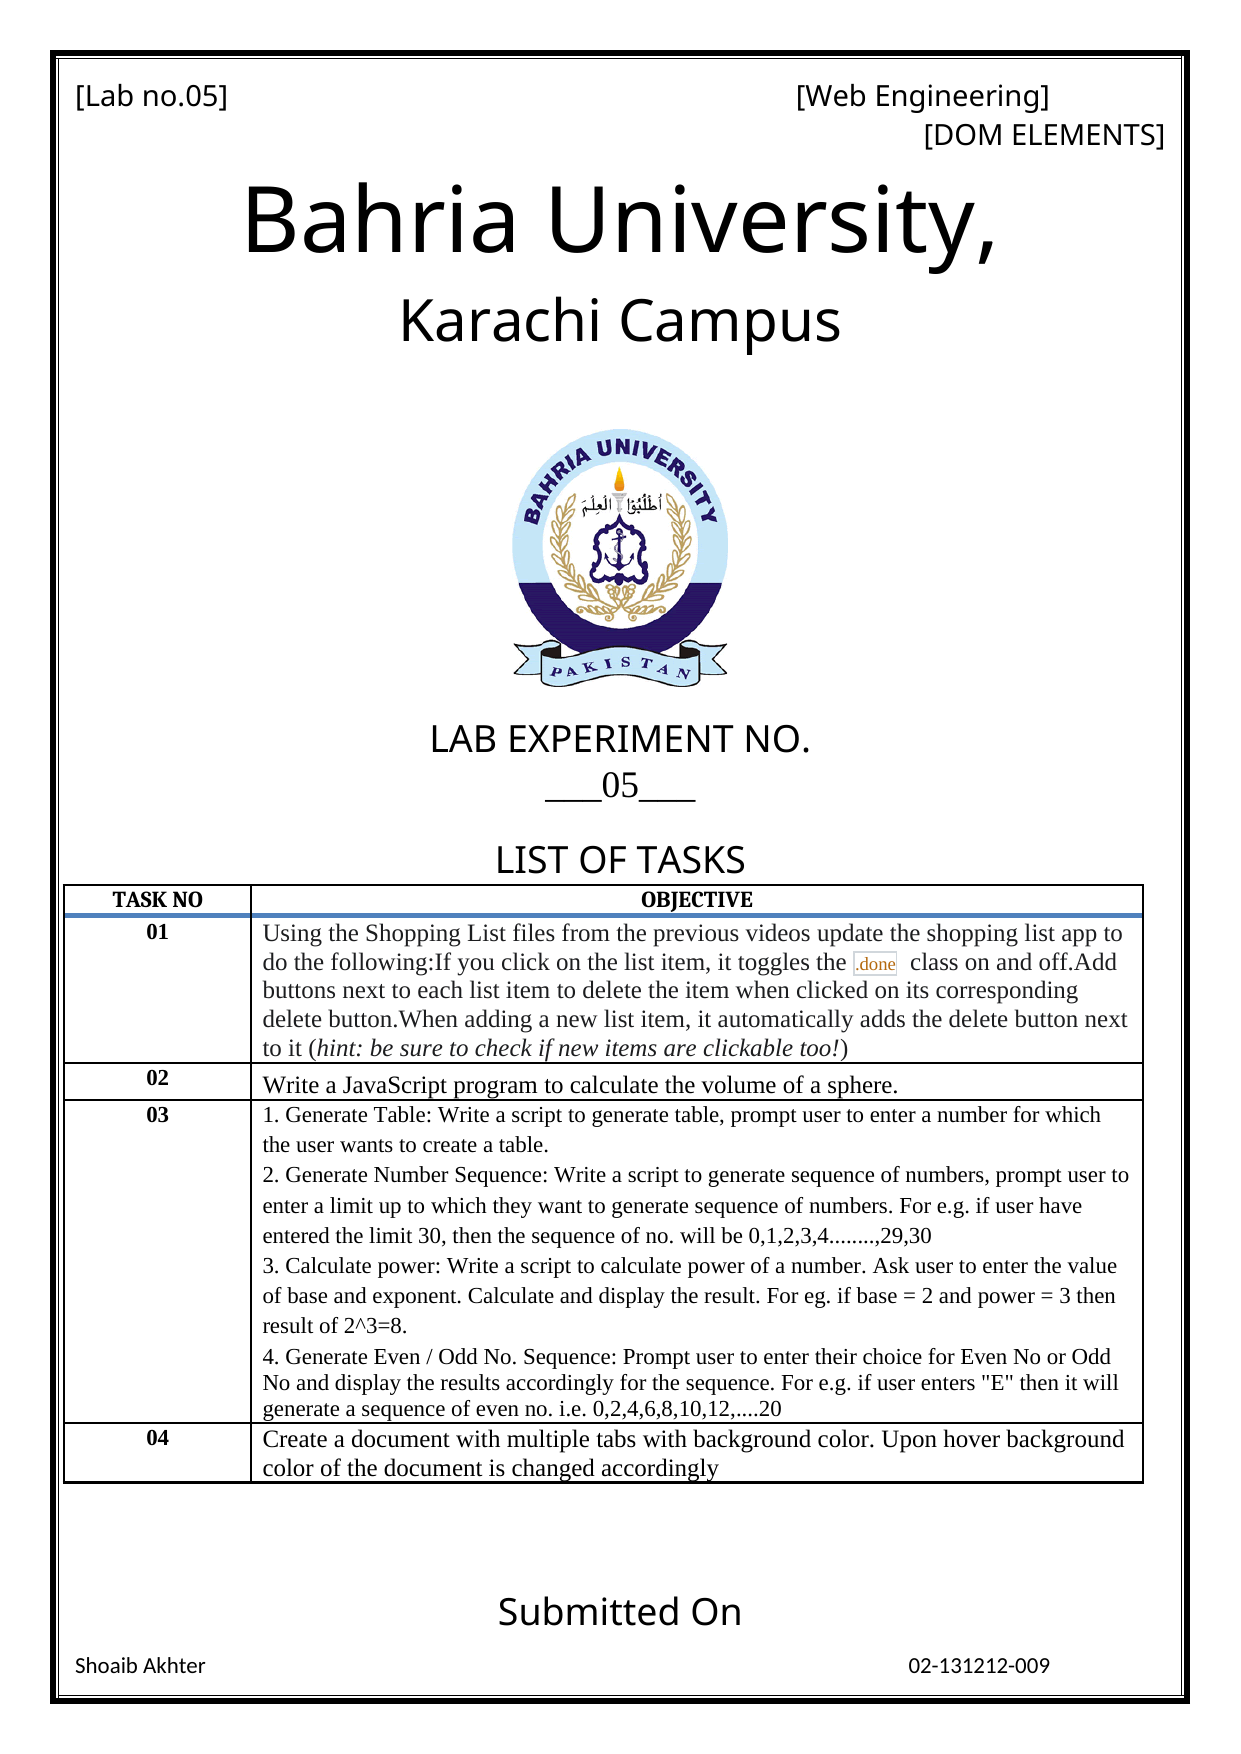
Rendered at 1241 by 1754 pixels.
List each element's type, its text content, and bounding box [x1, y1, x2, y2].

table_cell Using the Shopping List files from the previous videos update the shopping list app to do the following:If you click on the list item, it toggles the .done class on and off.Add buttons next to each list item to delete the item when clicked on its corresponding delete button.When adding a new list item, it automatically adds the delete button next to it (hint: be sure to check if new items are clickable too!) [252, 918, 853, 1062]
table_cell 04 [65, 1424, 250, 1481]
picture [512, 429, 728, 687]
table_cell 02 [65, 1064, 250, 1099]
table_cell 1. Generate Table: Write a script to generate table, prompt user to enter a number for which the user wants to create a table. 2. Generate Number Sequence: Write a script to generate sequence of numbers, prompt user to enter a limit up to which they want to generate sequence of numbers. For e.g. if user have entered the limit 30, then the sequence of no. will be 0,1,2,3,4........,29,30 3. Calculate power: Write a script to calculate power of a number. Ask user to enter the value of base and exponent. Calculate and display the result. For eg. if base = 2 and power = 3 then result of 2^3=8. 4. Generate Even / Odd No. Sequence: Prompt user to enter their choice for Even No or Odd No and display the results accordingly for the sequence. For e.g. if user enters "E" then it will generate a sequence of even no. i.e. 0,2,4,6,8,10,12,....20 [252, 1101, 1142, 1422]
table_cell Using the Shopping List files from the previous videos update the shopping list app to do the following:If you click on the list item, it toggles the .done class on and off.Add buttons next to each list item to delete the item when clicked on its corresponding delete button.When adding a new list item, it automatically adds the delete button next to it (hint: be sure to check if new items are clickable too!) [848, 918, 1142, 1062]
table_cell Create a document with multiple tabs with background color. Upon hover background color of the document is changed accordingly [252, 1424, 1142, 1481]
table_header TASK NO [65, 886, 250, 913]
table_cell 03 [65, 1101, 250, 1422]
text ___05___ [75, 763, 1165, 806]
text Bahria University, [75, 154, 1165, 279]
table_cell Write a JavaScript program to calculate the volume of a sphere. [252, 1064, 1142, 1099]
table_header OBJECTIVE [252, 886, 1142, 913]
text LIST OF TASKS [75, 833, 1165, 884]
text LAB EXPERIMENT NO. [75, 712, 1165, 763]
text Karachi Campus [75, 279, 1165, 359]
text Submitted On [75, 1586, 1165, 1637]
table_cell 01 [65, 918, 250, 1062]
